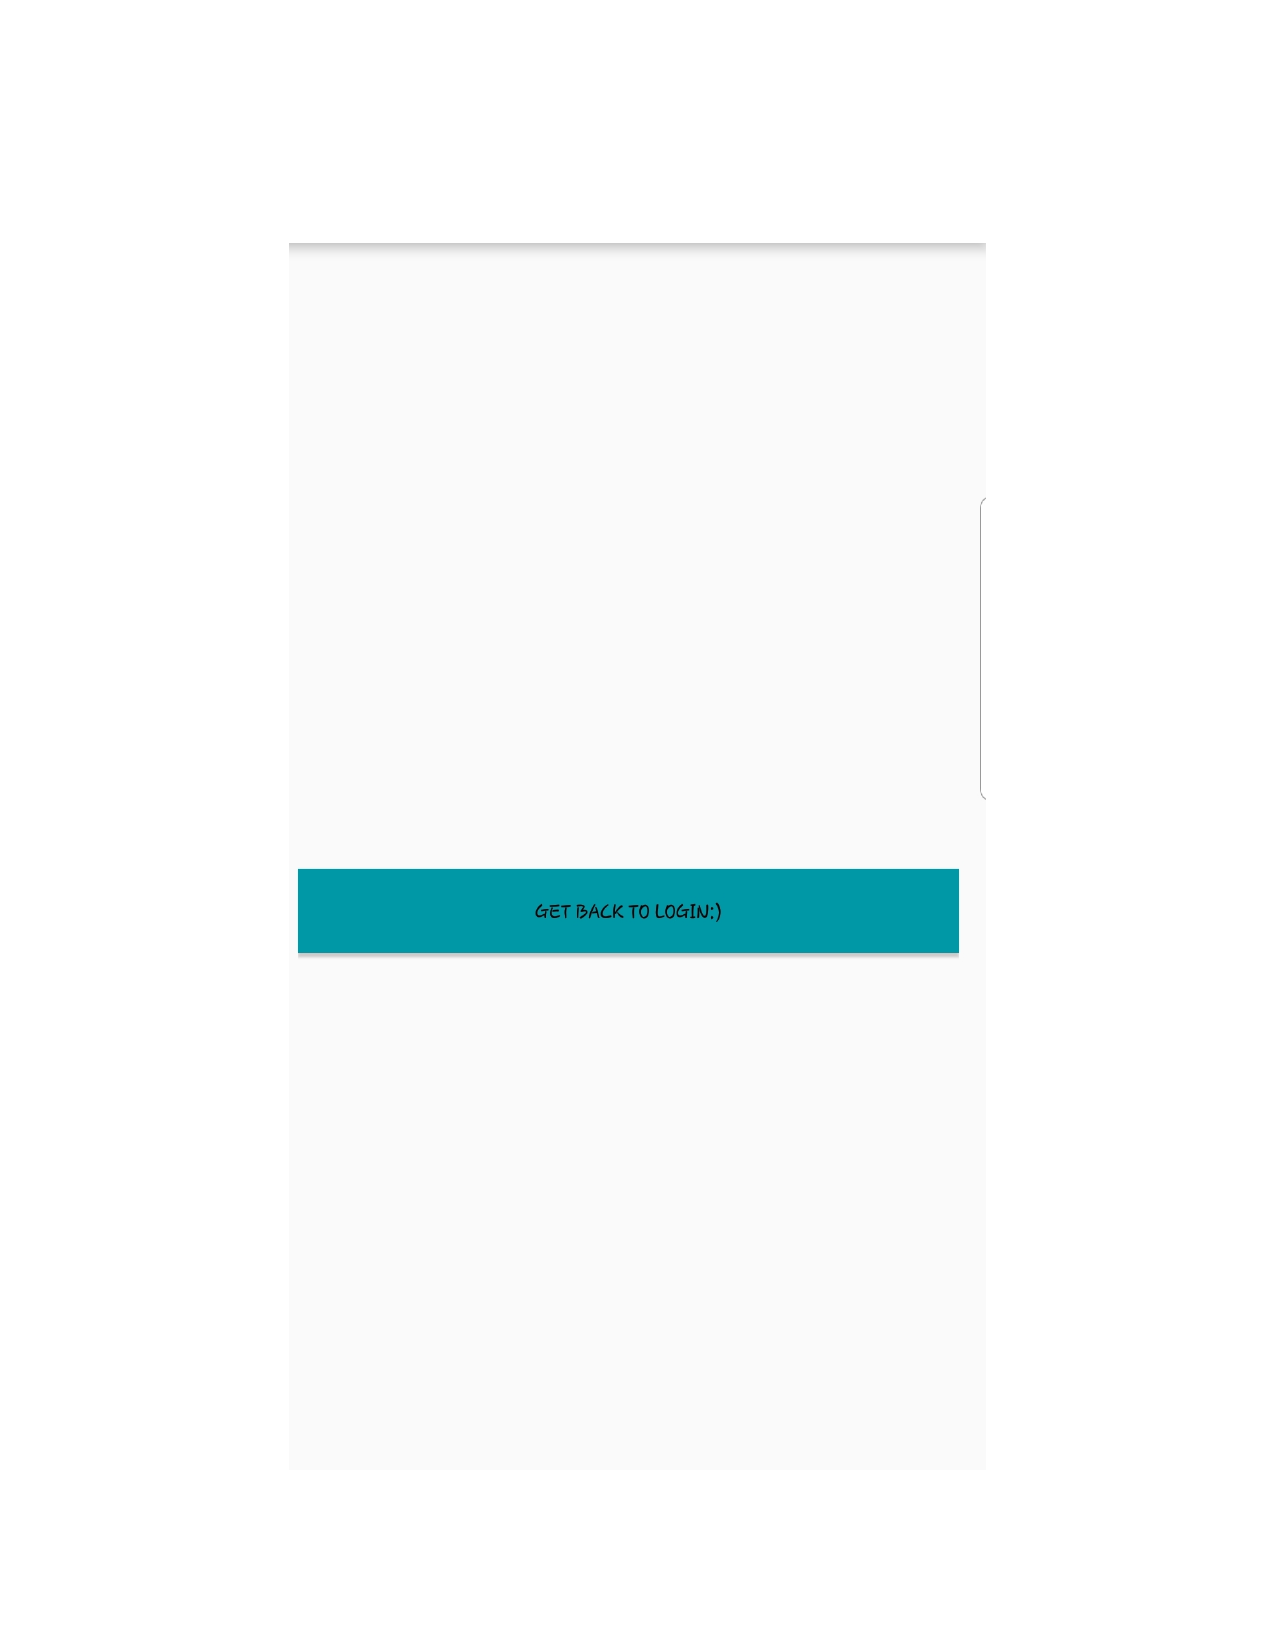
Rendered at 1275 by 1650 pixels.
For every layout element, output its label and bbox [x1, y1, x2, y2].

picture [289, 243, 986, 1470]
